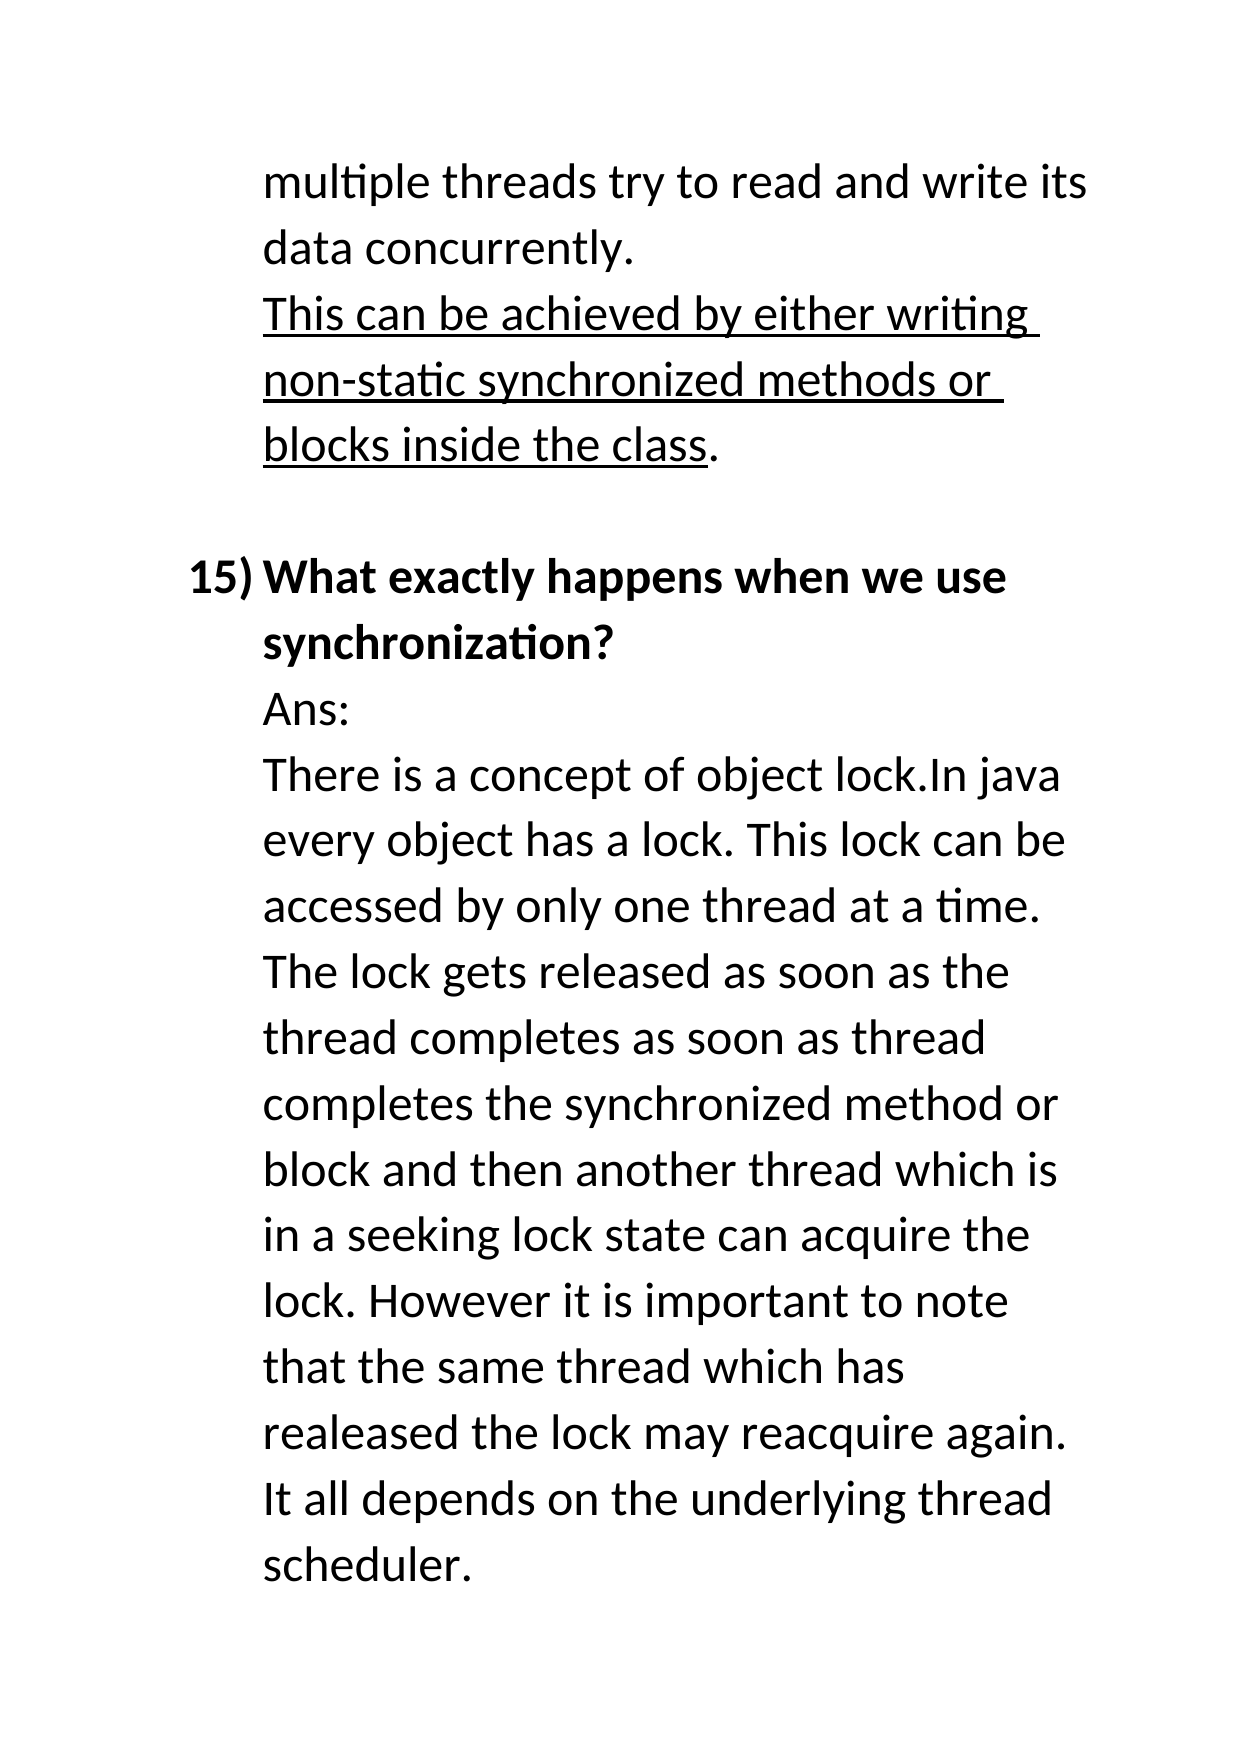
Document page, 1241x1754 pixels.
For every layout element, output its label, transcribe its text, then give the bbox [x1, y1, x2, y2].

list What exactly happens when we use synchronization? [187, 545, 1090, 672]
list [262, 150, 1090, 277]
list There is a concept of object lock.In java every object has a lock. This lock can be accessed by only one thread at a time. The lock gets released as soon as the thread completes as soon as thread completes the synchronized method or block and then another thread which is in a seeking lock state can acquire the lock. However it is important to note that the same thread which has realeased the lock may reacquire again. It all depends on the underlying thread scheduler. [262, 742, 1090, 1593]
list This can be achieved by either writing non-static synchronized methods or blocks inside the class. [262, 282, 1090, 474]
list Ans: [262, 677, 1090, 738]
